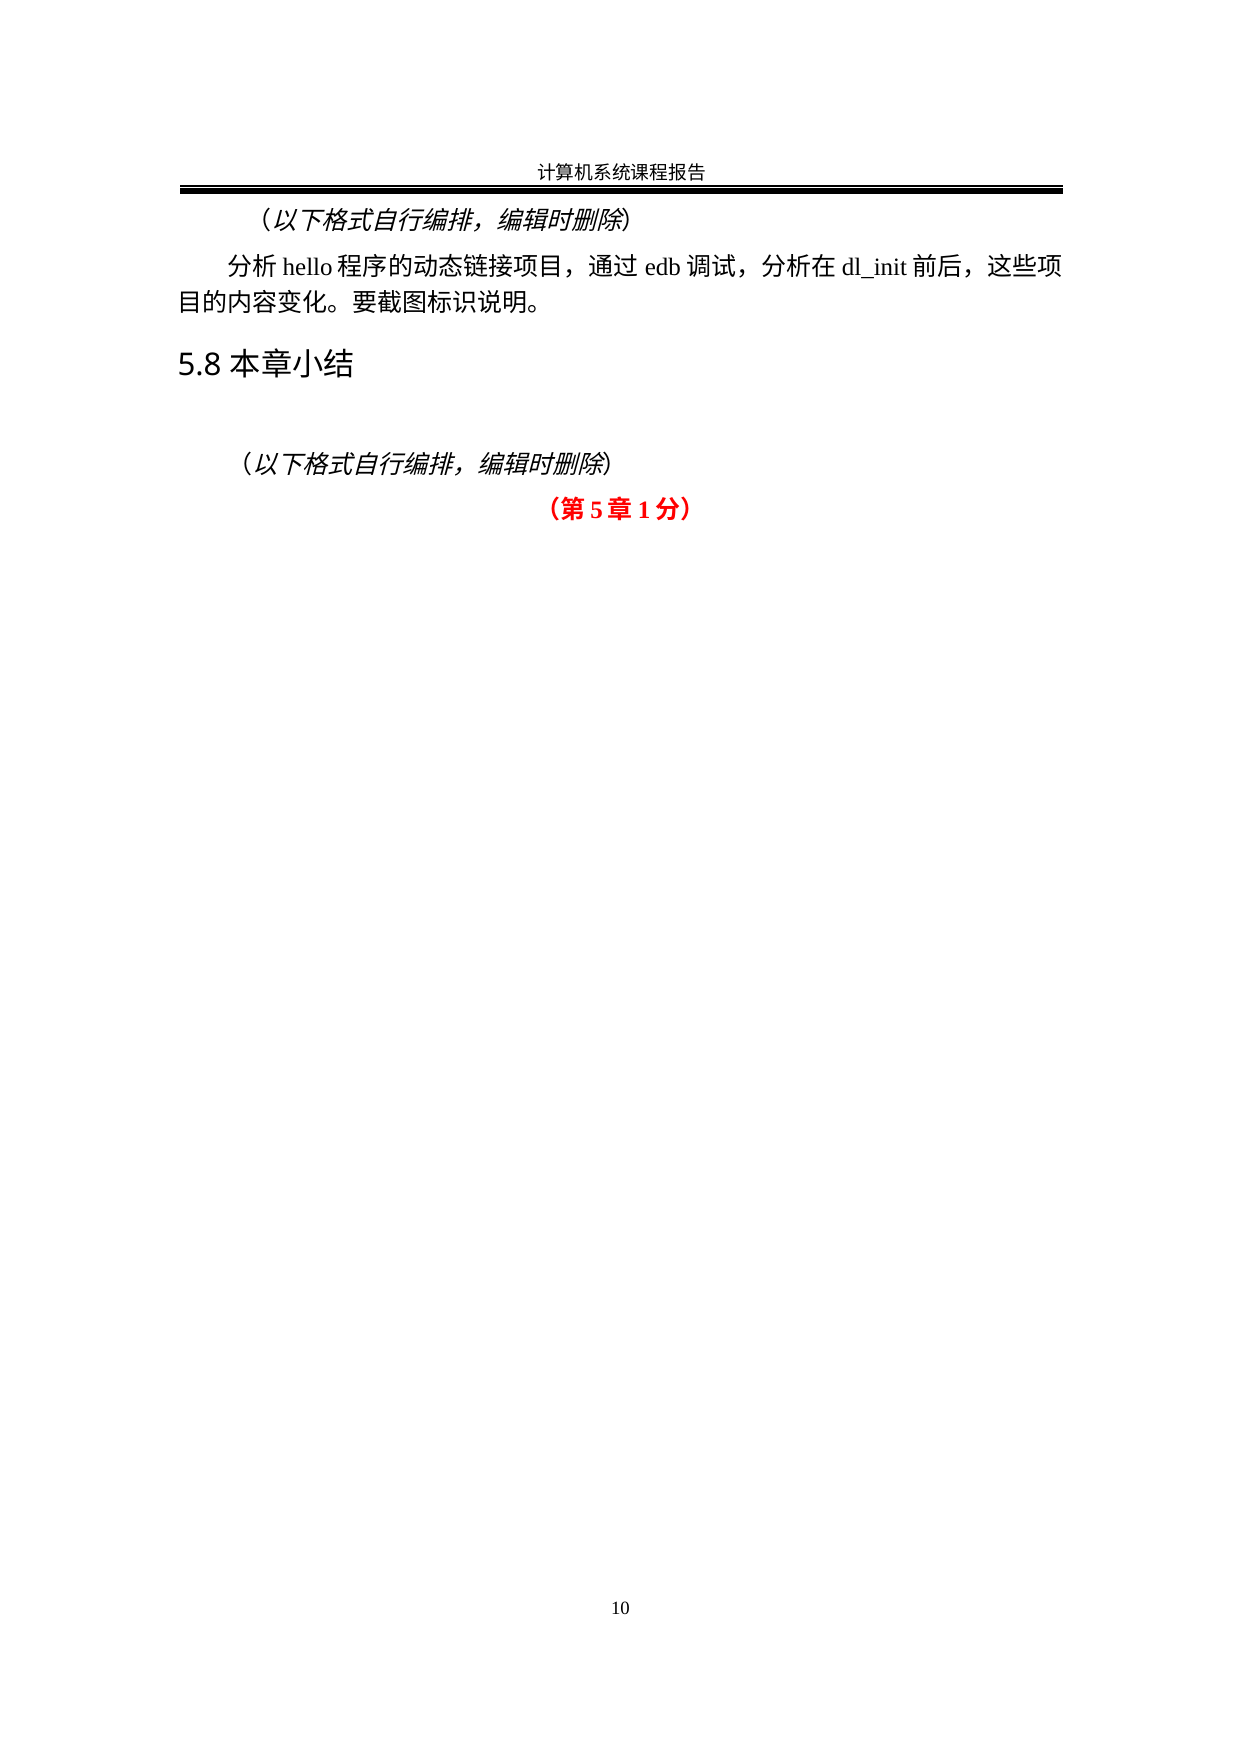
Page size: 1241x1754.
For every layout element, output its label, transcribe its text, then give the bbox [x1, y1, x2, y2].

text 分析hello程序的动态链接项目，通过edb调试，分析在dl_init前后，这些项目的内容变化。要截图标识说明。 [177, 246, 1063, 319]
subtitle 5.8 本章小结 [177, 344, 1063, 383]
text （第5章1分） [177, 489, 1063, 526]
text （以下格式自行编排，编辑时删除） [177, 444, 1063, 480]
text （以下格式自行编排，编辑时删除） [177, 201, 1063, 237]
